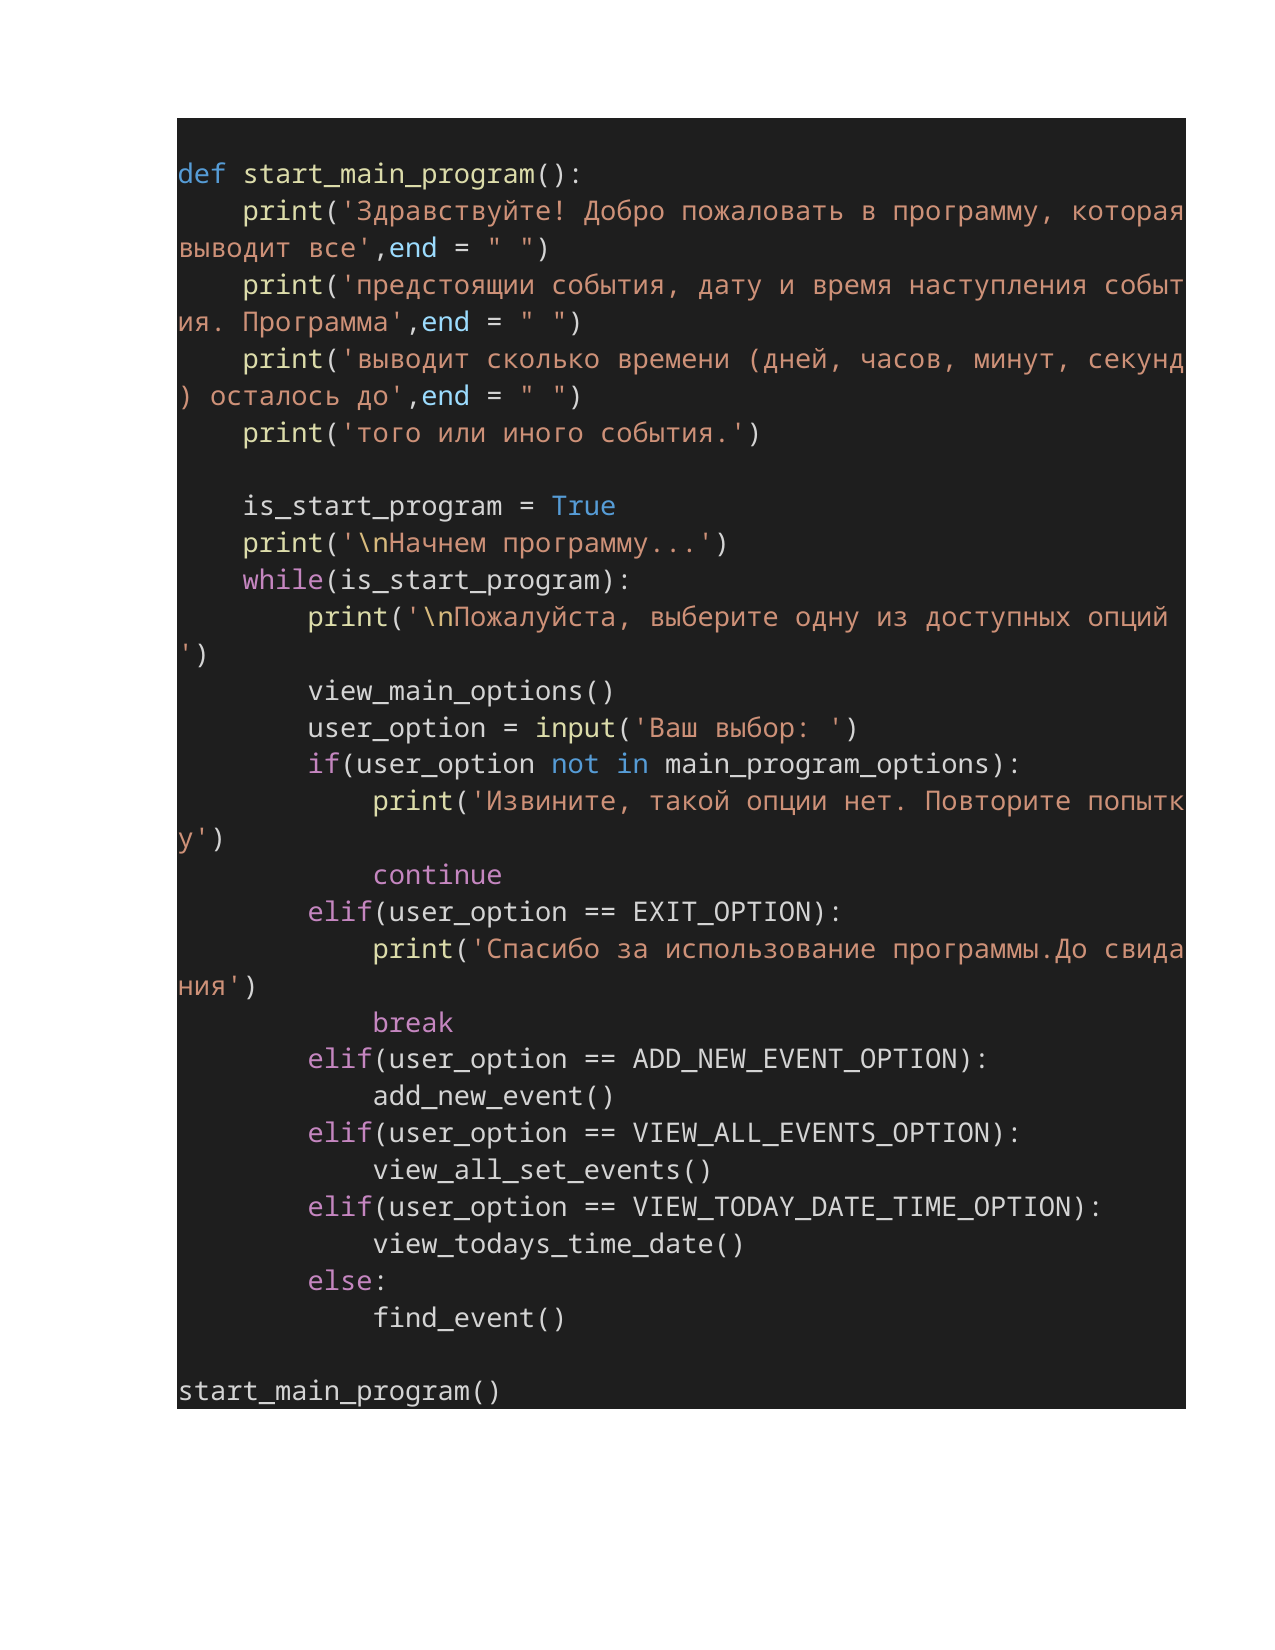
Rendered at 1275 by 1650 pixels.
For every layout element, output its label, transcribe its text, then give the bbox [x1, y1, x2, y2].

text print('предстоящии события, дату и время наступления события. Программа',end = " ") [177, 266, 1186, 339]
text add_new_event() [177, 1077, 1186, 1114]
text print('\nПожалуйста, выберите одну из доступных опций') [177, 597, 1186, 671]
text print('Спасибо за использование программы.До свидания') [177, 929, 1186, 1003]
text print('Извините, такой опции нет. Повторите попытку') [177, 782, 1186, 856]
text print('того или иного события.') [177, 413, 1186, 450]
text view_main_options() [177, 671, 1186, 708]
text while(is_start_program): [177, 561, 1186, 597]
text view_all_set_events() [177, 1151, 1186, 1187]
text find_event() [177, 1298, 1186, 1335]
text elif(user_option == VIEW_TODAY_DATE_TIME_OPTION): [177, 1187, 1186, 1224]
text elif(user_option == ADD_NEW_EVENT_OPTION): [177, 1040, 1186, 1077]
text def start_main_program(): [177, 155, 1186, 192]
text elif(user_option == EXIT_OPTION): [177, 892, 1186, 929]
text user_option = input('Ваш выбор: ') [177, 708, 1186, 745]
text print('\nНачнем программу...') [177, 524, 1186, 561]
text print('Здравствуйте! Добро пожаловать в программу, которая выводит все',end = " ") [177, 192, 1186, 266]
text elif(user_option == VIEW_ALL_EVENTS_OPTION): [177, 1114, 1186, 1151]
text view_todays_time_date() [177, 1224, 1186, 1261]
text is_start_program = True [177, 487, 1186, 524]
text start_main_program() [177, 1372, 1186, 1409]
text continue [177, 856, 1186, 892]
text print('выводит сколько времени (дней, часов, минут, секунд) осталось до',end = " ") [177, 339, 1186, 413]
text if(user_option not in main_program_options): [177, 745, 1186, 782]
text break [177, 1003, 1186, 1040]
text else: [177, 1261, 1186, 1298]
